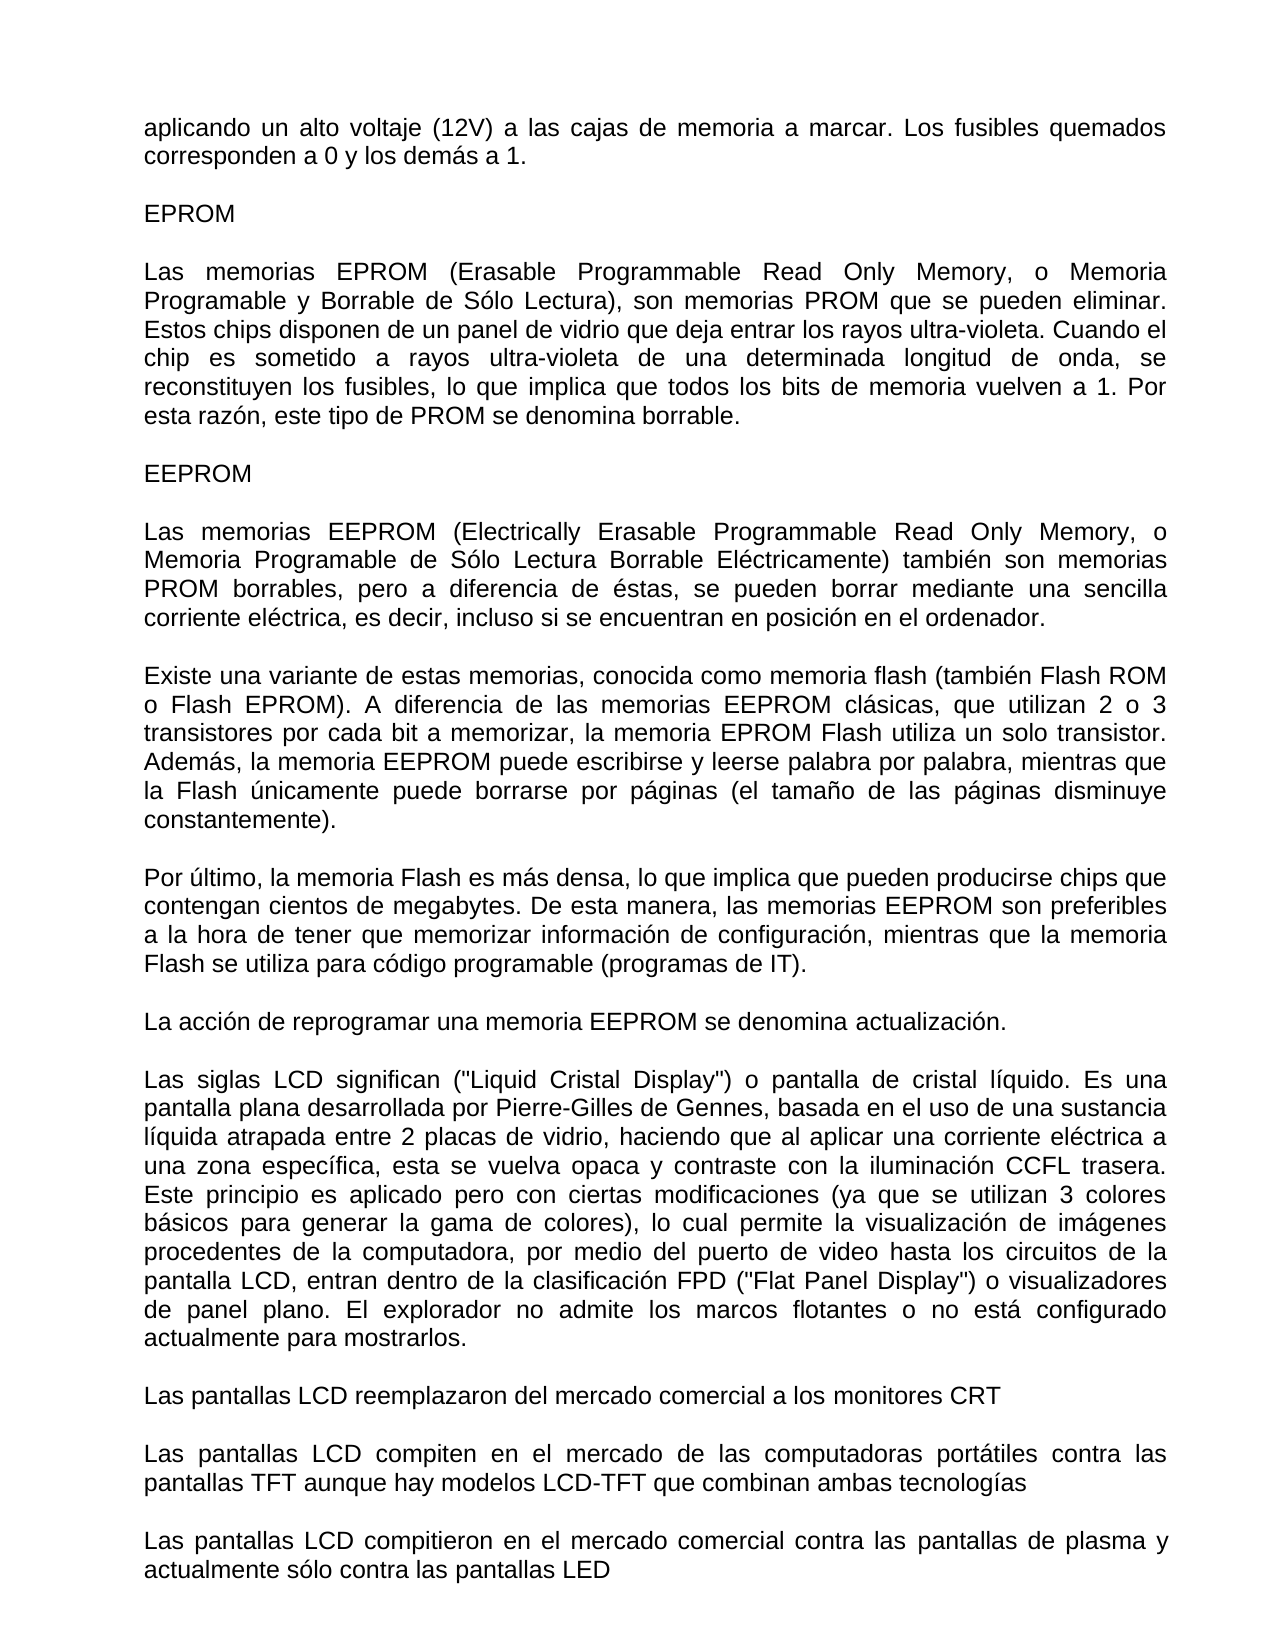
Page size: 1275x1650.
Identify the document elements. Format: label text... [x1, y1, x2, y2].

text Las pantallas LCD compiten en el mercado de las computadoras portátiles contra las pantallas TFT aunque hay modelos LCD-TFT que combinan ambas tecnologías [144, 1439, 1169, 1497]
text Las memorias EPROM (Erasable Programmable Read Only Memory, o Memoria Programable y Borrable de Sólo Lectura), son memorias PROM que se pueden eliminar. Estos chips disponen de un panel de vidrio que deja entrar los rayos ultra-violeta. Cuando el chip es sometido a rayos ultra-violeta de una determinada longitud de onda, se reconstituyen los fusibles, lo que implica que todos los bits de memoria vuelven a 1. Por esta razón, este tipo de PROM se denomina borrable. [144, 257, 1169, 429]
text EEPROM [144, 459, 1169, 487]
text Existe una variante de estas memorias, conocida como memoria flash (también Flash ROM o Flash EPROM). A diferencia de las memorias EEPROM clásicas, que utilizan 2 o 3 transistores por cada bit a memorizar, la memoria EPROM Flash utiliza un solo transistor. Además, la memoria EEPROM puede escribirse y leerse palabra por palabra, mientras que la Flash únicamente puede borrarse por páginas (el tamaño de las páginas disminuye constantemente). [144, 661, 1169, 833]
text Las pantallas LCD compitieron en el mercado comercial contra las pantallas de plasma y actualmente sólo contra las pantallas LED [144, 1526, 1169, 1583]
text EPROM [144, 199, 1169, 228]
text La acción de reprogramar una memoria EEPROM se denomina actualización. [144, 1007, 1169, 1035]
text Las pantallas LCD reemplazaron del mercado comercial a los monitores CRT [144, 1381, 1169, 1410]
text Las siglas LCD significan ("Liquid Cristal Display") o pantalla de cristal líquido. Es una pantalla plana desarrollada por Pierre-Gilles de Gennes, basada en el uso de una sustancia líquida atrapada entre 2 placas de vidrio, haciendo que al aplicar una corriente eléctrica a una zona específica, esta se vuelva opaca y contraste con la iluminación CCFL trasera. Este principio es aplicado pero con ciertas modificaciones (ya que se utilizan 3 colores básicos para generar la gama de colores), lo cual permite la visualización de imágenes procedentes de la computadora, por medio del puerto de video hasta los circuitos de la pantalla LCD, entran dentro de la clasificación FPD ("Flat Panel Display") o visualizadores de panel plano. El explorador no admite los marcos flotantes o no está configurado actualmente para mostrarlos. [144, 1064, 1169, 1352]
text Las memorias EEPROM (Electrically Erasable Programmable Read Only Memory, o Memoria Programable de Sólo Lectura Borrable Eléctricamente) también son memorias PROM borrables, pero a diferencia de éstas, se pueden borrar mediante una sencilla corriente eléctrica, es decir, incluso si se encuentran en posición en el ordenador. [144, 517, 1169, 632]
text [144, 112, 1169, 170]
text Por último, la memoria Flash es más densa, lo que implica que pueden producirse chips que contengan cientos de megabytes. De esta manera, las memorias EEPROM son preferibles a la hora de tener que memorizar información de configuración, mientras que la memoria Flash se utiliza para código programable (programas de IT). [144, 862, 1169, 977]
